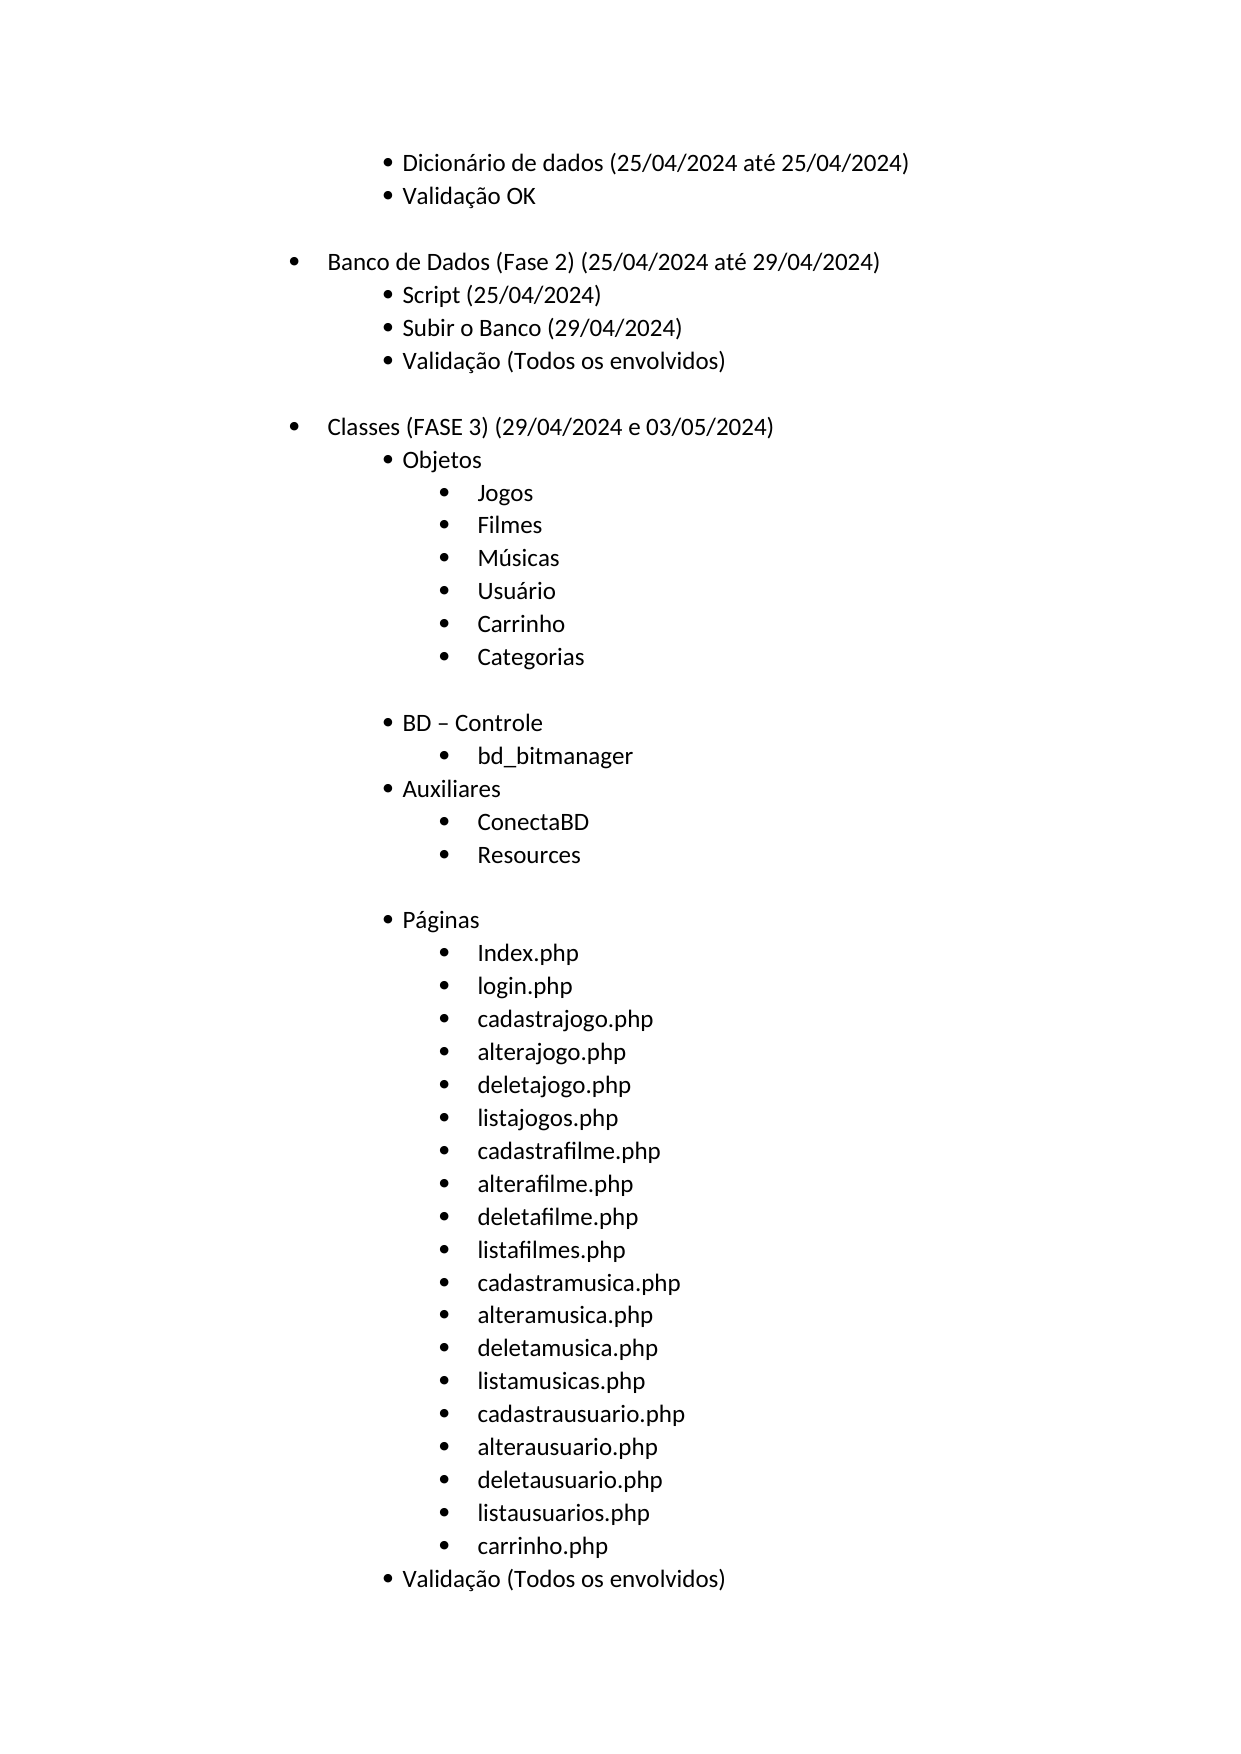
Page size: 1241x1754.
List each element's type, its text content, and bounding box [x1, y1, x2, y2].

list cadastrafilme.php [440, 1135, 1063, 1166]
list login.php [440, 971, 1063, 1001]
list Dicionário de dados (25/04/2024 até 25/04/2024) [383, 148, 1063, 178]
list alterafilme.php [440, 1168, 1063, 1198]
list Classes (FASE 3) (29/04/2024 e 03/05/2024) [290, 411, 1063, 441]
list cadastramusica.php [440, 1267, 1063, 1297]
list listafilmes.php [440, 1234, 1063, 1264]
list alteramusica.php [440, 1300, 1063, 1330]
list Validação (Todos os envolvidos) [383, 1563, 1063, 1593]
list cadastrausuario.php [440, 1398, 1063, 1429]
list alterausuario.php [440, 1431, 1063, 1462]
list deletamusica.php [440, 1333, 1063, 1363]
list cadastrajogo.php [440, 1003, 1063, 1034]
list Carrinho [440, 608, 1063, 639]
list listamusicas.php [440, 1366, 1063, 1396]
list Categorias [440, 641, 1063, 672]
list listajogos.php [440, 1102, 1063, 1133]
list ConectaBD [440, 806, 1063, 836]
list Páginas [383, 905, 1063, 935]
list Subir o Banco (29/04/2024) [383, 312, 1063, 343]
list deletafilme.php [440, 1201, 1063, 1231]
list Jogos [440, 477, 1063, 507]
list Objetos [383, 444, 1063, 474]
list Validação OK [383, 181, 1063, 211]
list Validação (Todos os envolvidos) [383, 345, 1063, 376]
list deletausuario.php [440, 1464, 1063, 1495]
list BD – Controle [383, 707, 1063, 738]
list Index.php [440, 938, 1063, 968]
list Resources [440, 839, 1063, 869]
list listausuarios.php [440, 1497, 1063, 1528]
list deletajogo.php [440, 1069, 1063, 1100]
list Músicas [440, 543, 1063, 573]
list carrinho.php [440, 1530, 1063, 1561]
list Filmes [440, 510, 1063, 540]
list bd_bitmanager [440, 740, 1063, 771]
list Auxiliares [383, 773, 1063, 803]
list Usuário [440, 576, 1063, 606]
list Script (25/04/2024) [383, 279, 1063, 310]
list Banco de Dados (Fase 2) (25/04/2024 até 29/04/2024) [290, 246, 1063, 277]
list alterajogo.php [440, 1036, 1063, 1067]
